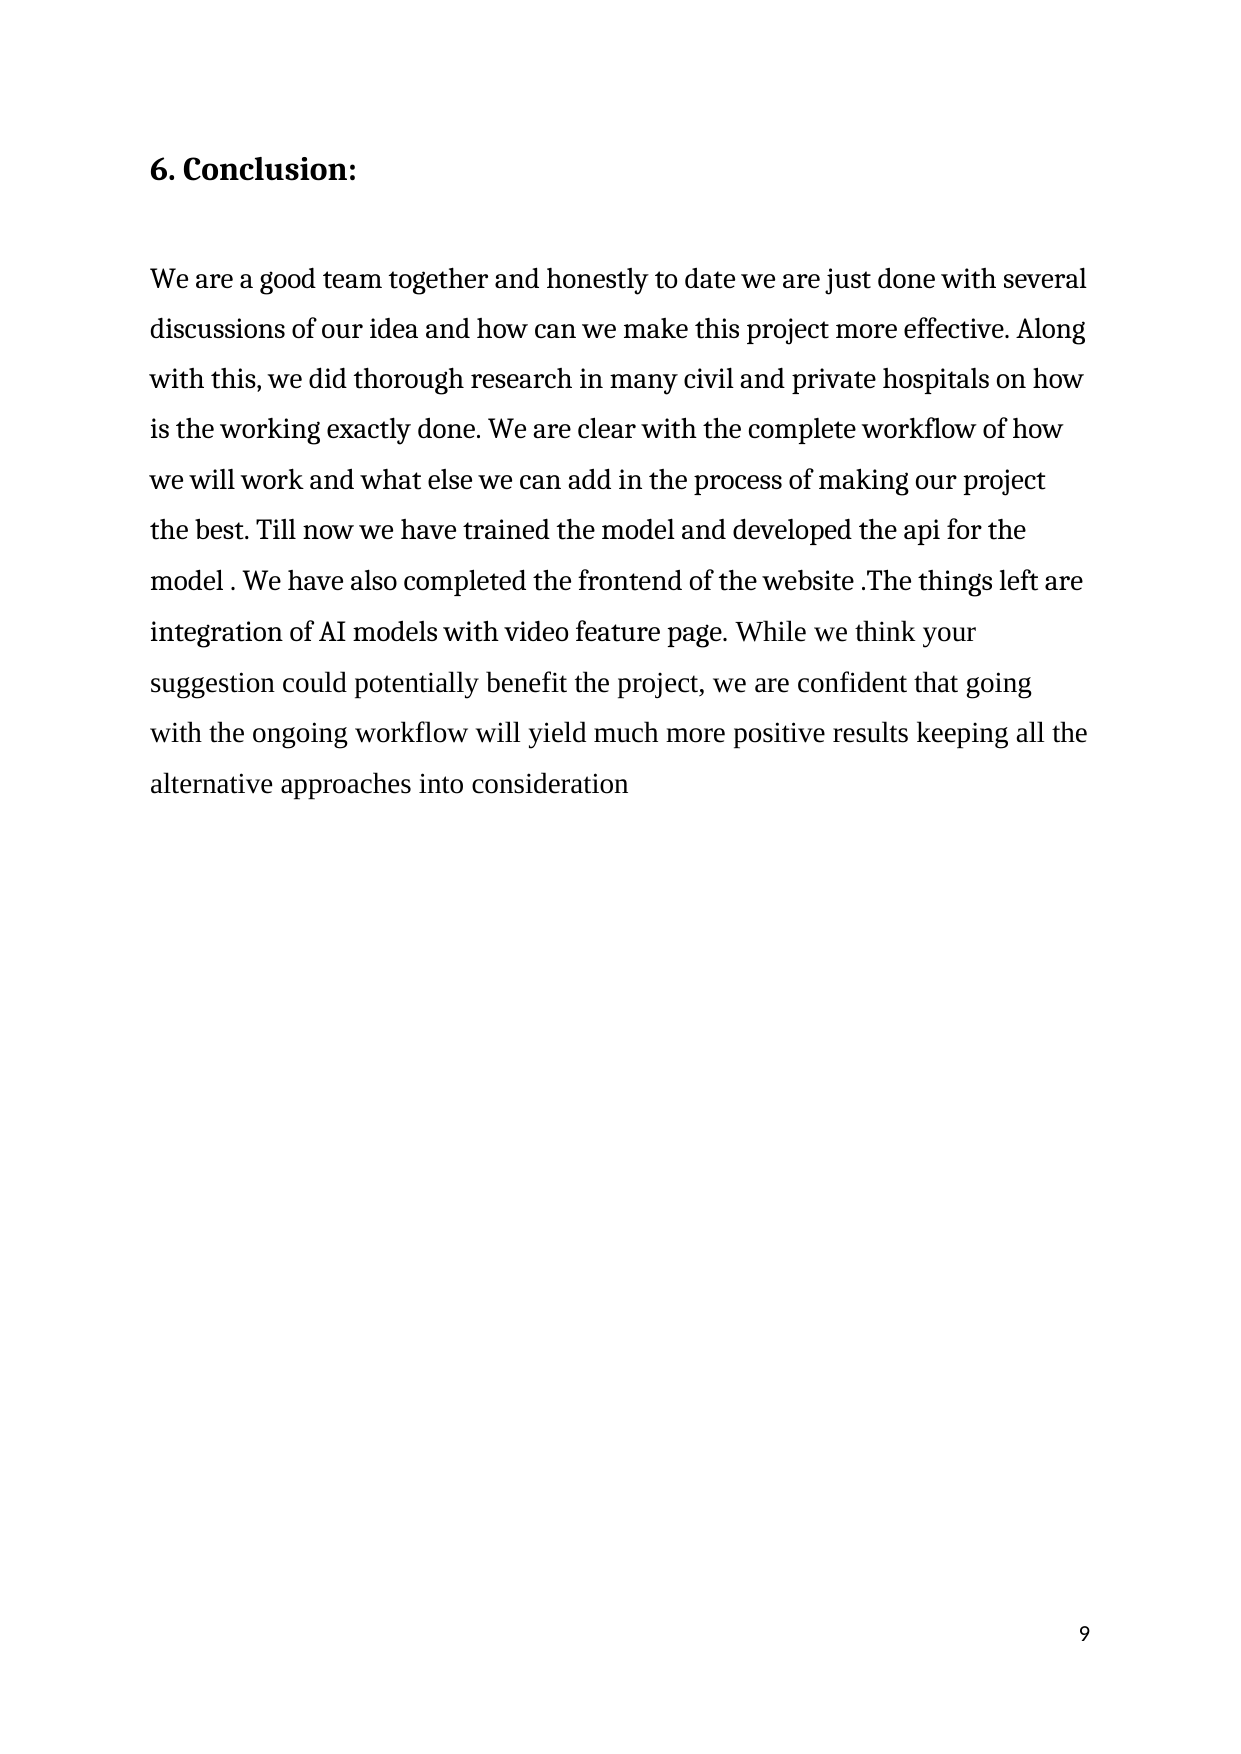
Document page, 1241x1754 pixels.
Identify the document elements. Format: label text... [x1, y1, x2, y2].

text We are a good team together and honestly to date we are just done with several discussions of our idea and how can we make this project more effective. Along with this, we did thorough research in many civil and private hospitals on how is the working exactly done. We are clear with the complete workflow of how we will work and what else we can add in the process of making our project the best. Till now we have trained the model and developed the api for the model . We have also completed the frontend of the website .The things left are integration of AI models with video feature page. While we think your suggestion could potentially benefit the project, we are confident that going with the ongoing workflow will yield much more positive results keeping all the alternative approaches into consideration [150, 262, 1090, 799]
text 6. Conclusion: [150, 150, 1090, 188]
